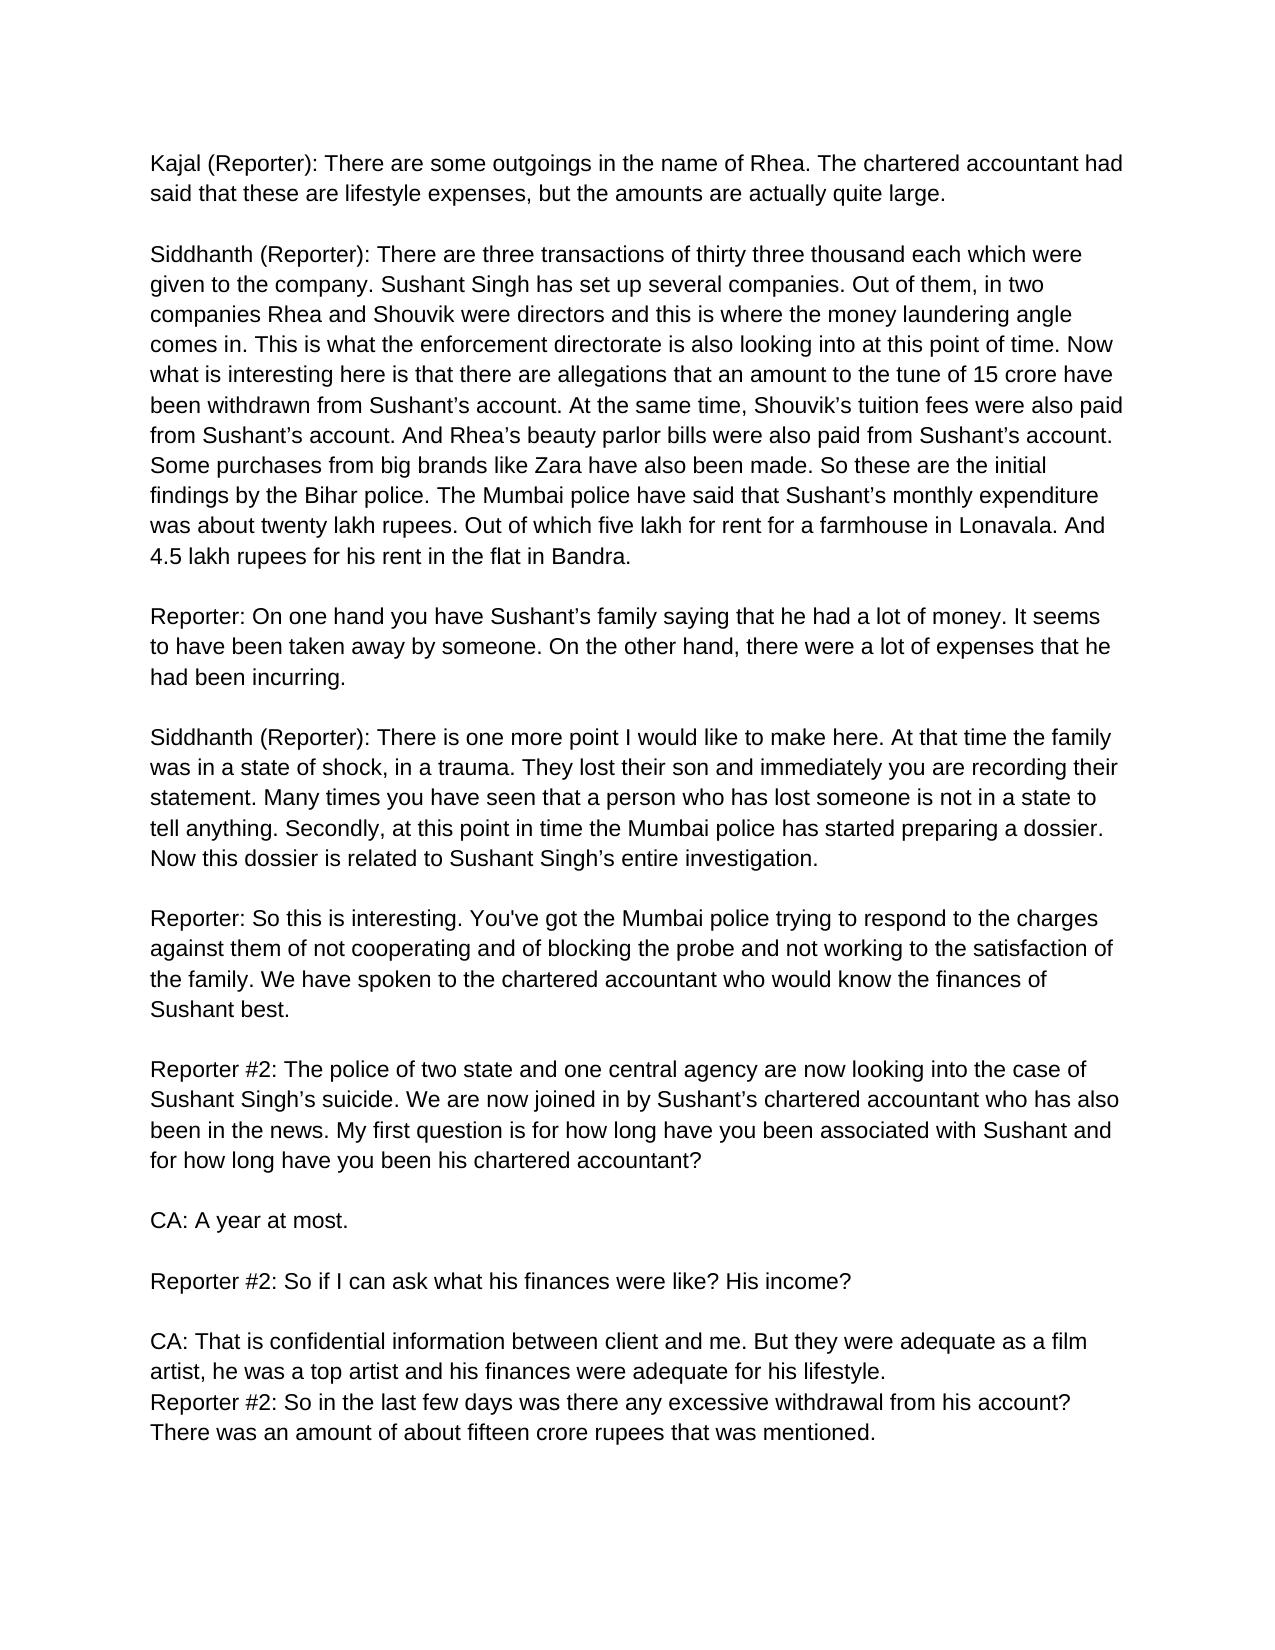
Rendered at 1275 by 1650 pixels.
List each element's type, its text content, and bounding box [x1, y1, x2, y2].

text Kajal (Reporter): There are some outgoings in the name of Rhea. The chartered accountant had said that these are lifestyle expenses, but the amounts are actually quite large. [150, 150, 1125, 207]
text Reporter #2: So in the last few days was there any excessive withdrawal from his account? There was an amount of about fifteen crore rupees that was mentioned. [150, 1388, 1125, 1445]
text Reporter #2: So if I can ask what his finances were like? His income? [150, 1268, 1125, 1294]
text Reporter: So this is interesting. You've got the Mumbai police trying to respond to the charges against them of not cooperating and of blocking the probe and not working to the satisfaction of the family. We have spoken to the chartered accountant who would know the finances of Sushant best. [150, 905, 1125, 1022]
text CA: A year at most. [150, 1207, 1125, 1234]
text Reporter #2: The police of two state and one central agency are now looking into the case of Sushant Singh’s suicide. We are now joined in by Sushant’s chartered accountant who has also been in the news. My first question is for how long have you been associated with Sushant and for how long have you been his chartered accountant? [150, 1056, 1125, 1173]
text Siddhanth (Reporter): There is one more point I would like to make here. At that time the family was in a state of shock, in a trauma. They lost their son and immediately you are recording their statement. Many times you have seen that a person who has lost someone is not in a state to tell anything. Secondly, at this point in time the Mumbai police has started preparing a dossier. Now this dossier is related to Sushant Singh’s entire investigation. [150, 724, 1125, 871]
text Siddhanth (Reporter): There are three transactions of thirty three thousand each which were given to the company. Sushant Singh has set up several companies. Out of them, in two companies Rhea and Shouvik were directors and this is where the money laundering angle comes in. This is what the enforcement directorate is also looking into at this point of time. Now what is interesting here is that there are allegations that an amount to the tune of 15 crore have been withdrawn from Sushant’s account. At the same time, Shouvik’s tuition fees were also paid from Sushant’s account. And Rhea’s beauty parlor bills were also paid from Sushant’s account. Some purchases from big brands like Zara have also been made. So these are the initial findings by the Bihar police. The Mumbai police have said that Sushant’s monthly expenditure was about twenty lakh rupees. Out of which five lakh for rent for a farmhouse in Lonavala. And 4.5 lakh rupees for his rent in the flat in Bandra. [150, 241, 1125, 569]
text Reporter: On one hand you have Sushant’s family saying that he had a lot of money. It seems to have been taken away by someone. On the other hand, there were a lot of expenses that he had been incurring. [150, 603, 1125, 690]
text CA: That is confidential information between client and me. But they were adequate as a film artist, he was a top artist and his finances were adequate for his lifestyle. [150, 1328, 1125, 1385]
